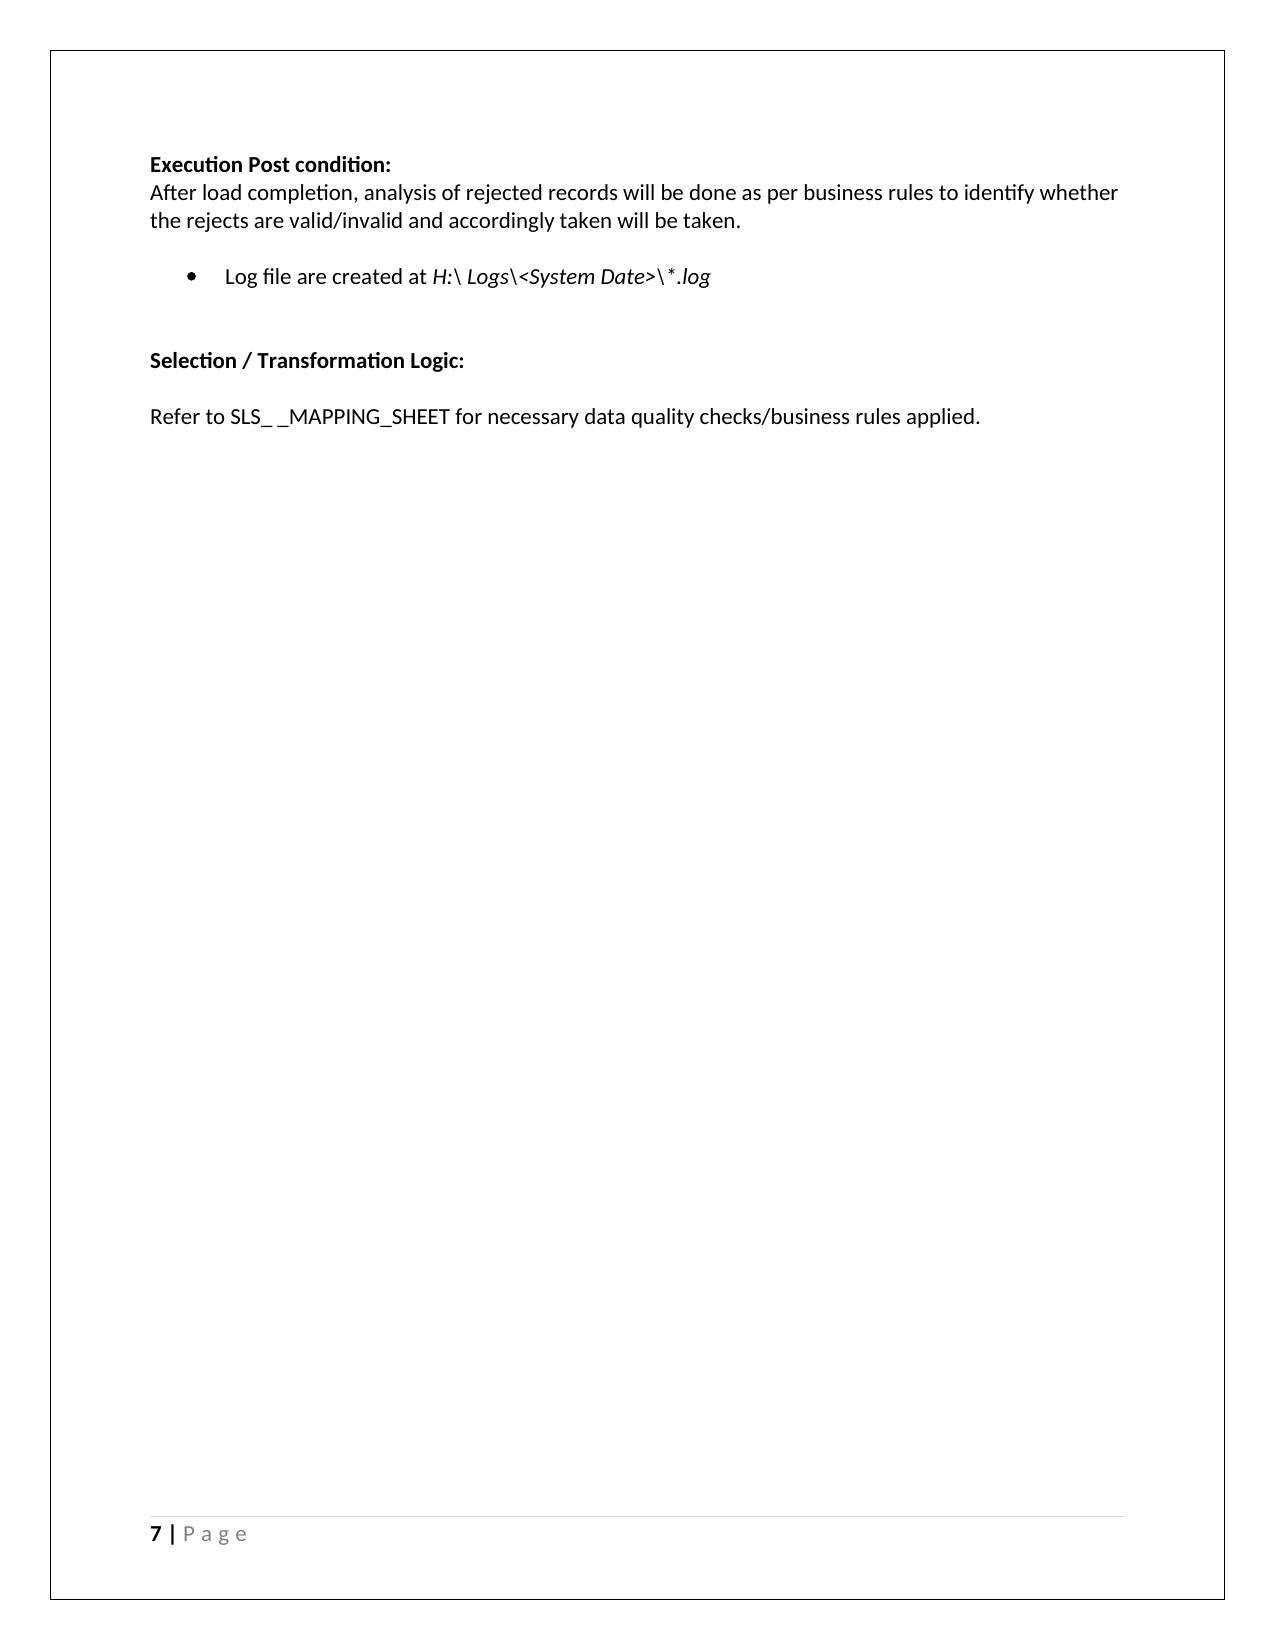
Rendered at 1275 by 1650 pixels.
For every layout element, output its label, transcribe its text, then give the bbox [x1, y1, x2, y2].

text After load completion, analysis of rejected records will be done as per business rules to identify whether the rejects are valid/invalid and accordingly taken will be taken. [150, 178, 1125, 234]
text Selection / Transformation Logic: [150, 346, 1125, 374]
text Refer to SLS_ _MAPPING_SHEET for necessary data quality checks/business rules applied. [150, 402, 1125, 430]
list Log file are created at H:\ Logs\<System Date>\*.log [187, 262, 1125, 290]
text Execution Post condition: [150, 150, 1125, 178]
